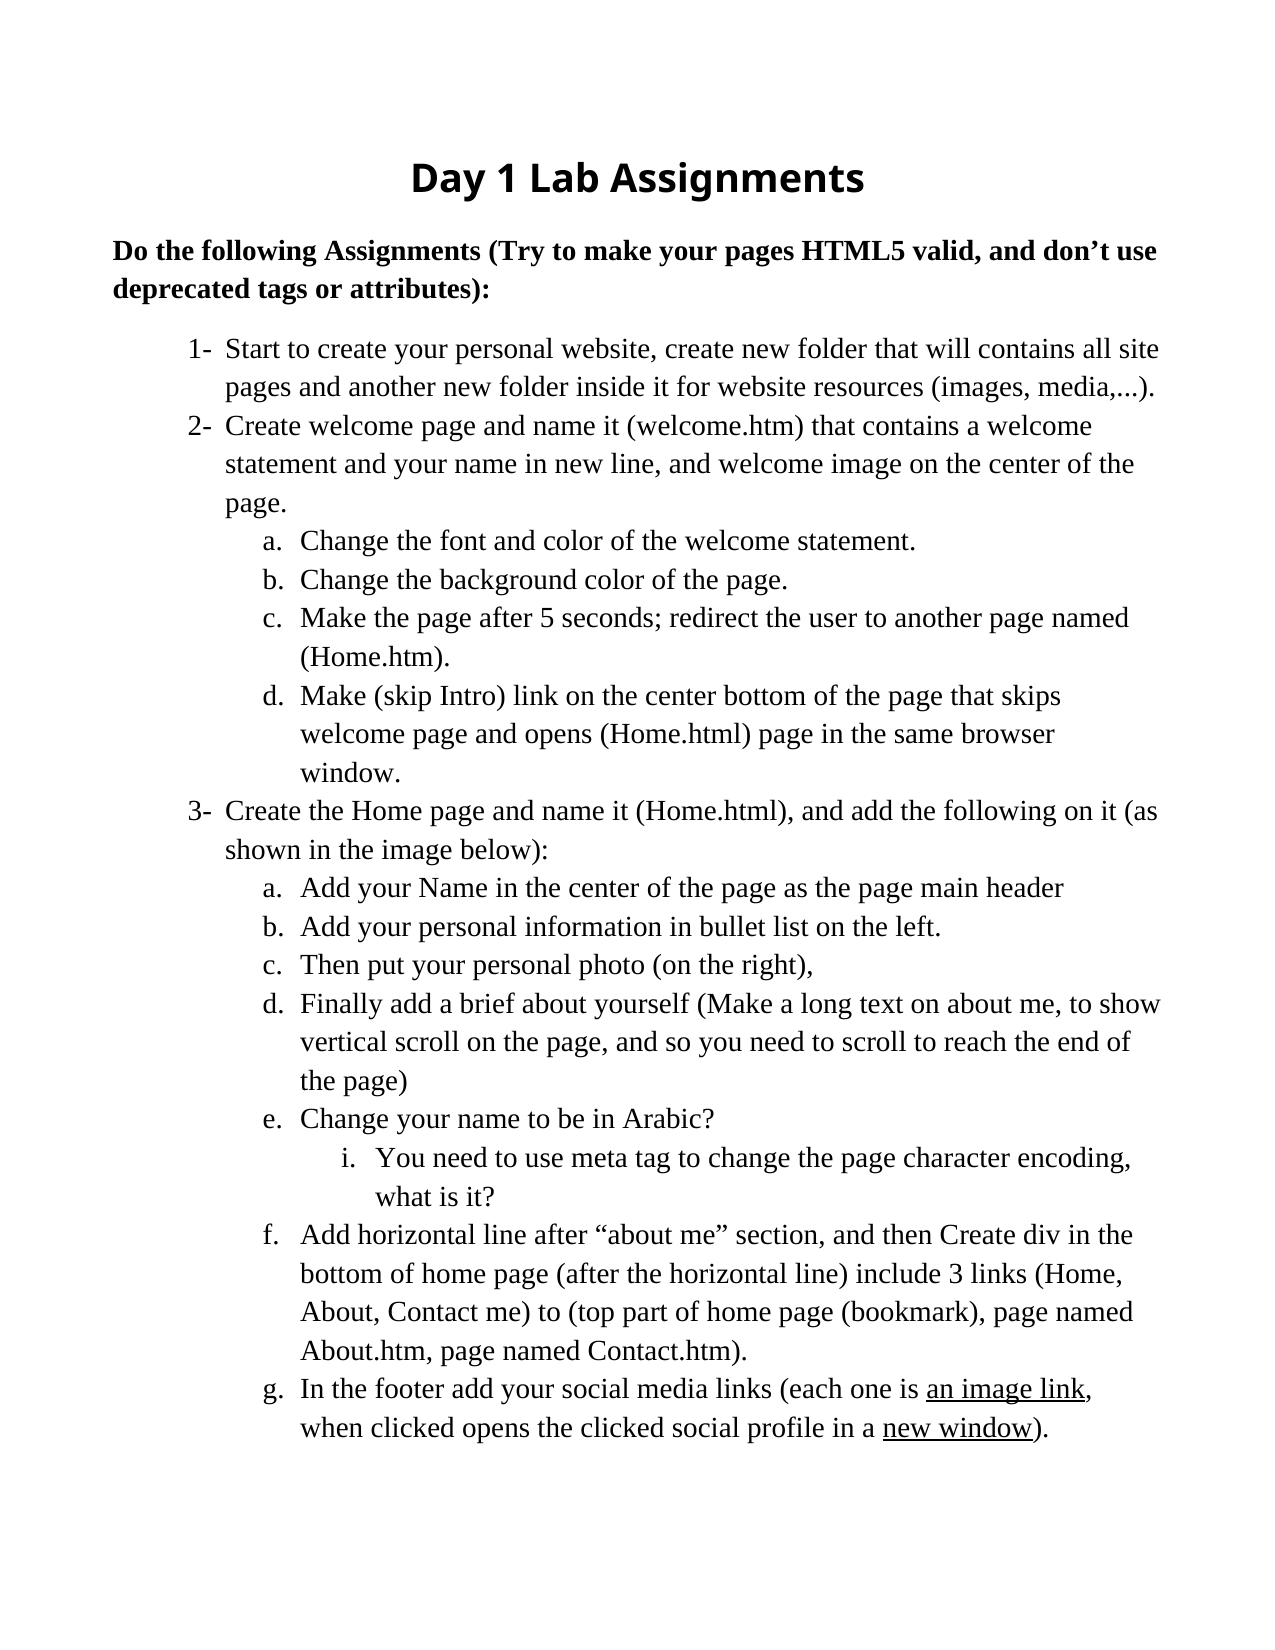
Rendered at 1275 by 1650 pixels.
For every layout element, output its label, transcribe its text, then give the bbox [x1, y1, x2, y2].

list Finally add a brief about yourself (Make a long text on about me, to show vertical scroll on the page, and so you need to scroll to reach the end of the page) [262, 986, 1162, 1097]
list Make (skip Intro) link on the center bottom of the page that skips welcome page and opens (Home.html) page in the same browser window. [262, 678, 1162, 788]
list In the footer add your social media links (each one is an image link, when clicked opens the clicked social profile in a new window). [262, 1371, 1162, 1443]
list Add horizontal line after “about me” section, and then Create div in the bottom of home page (after the horizontal line) include 3 links (Home, About, Contact me) to (top part of home page (bookmark), page named About.htm, page named Contact.htm). [262, 1217, 1162, 1366]
text Day 1 Lab Assignments [112, 150, 1162, 204]
text Do the following Assignments (Try to make your pages HTML5 valid, and don’t use deprecated tags or attributes): [112, 233, 1162, 305]
list Start to create your personal website, create new folder that will contains all site pages and another new folder inside it for website resources (images, media,...). [187, 331, 1162, 403]
list Create the Home page and name it (Home.html), and add the following on it (as shown in the image below): [187, 793, 1162, 865]
list You need to use meta tag to change the page character encoding, what is it? [356, 1140, 1162, 1212]
list Then put your personal photo (on the right), [262, 947, 1162, 981]
list Change the font and color of the welcome statement. [262, 523, 1162, 557]
list Create welcome page and name it (welcome.htm) that contains a welcome statement and your name in new line, and welcome image on the center of the page. [187, 408, 1162, 518]
list Change your name to be in Arabic? [262, 1102, 1162, 1135]
list Make the page after 5 seconds; redirect the user to another page named (Home.htm). [262, 601, 1162, 673]
list Change the background color of the page. [262, 562, 1162, 596]
list Add your Name in the center of the page as the page main header [262, 870, 1162, 904]
list Add your personal information in bullet list on the left. [262, 909, 1162, 942]
